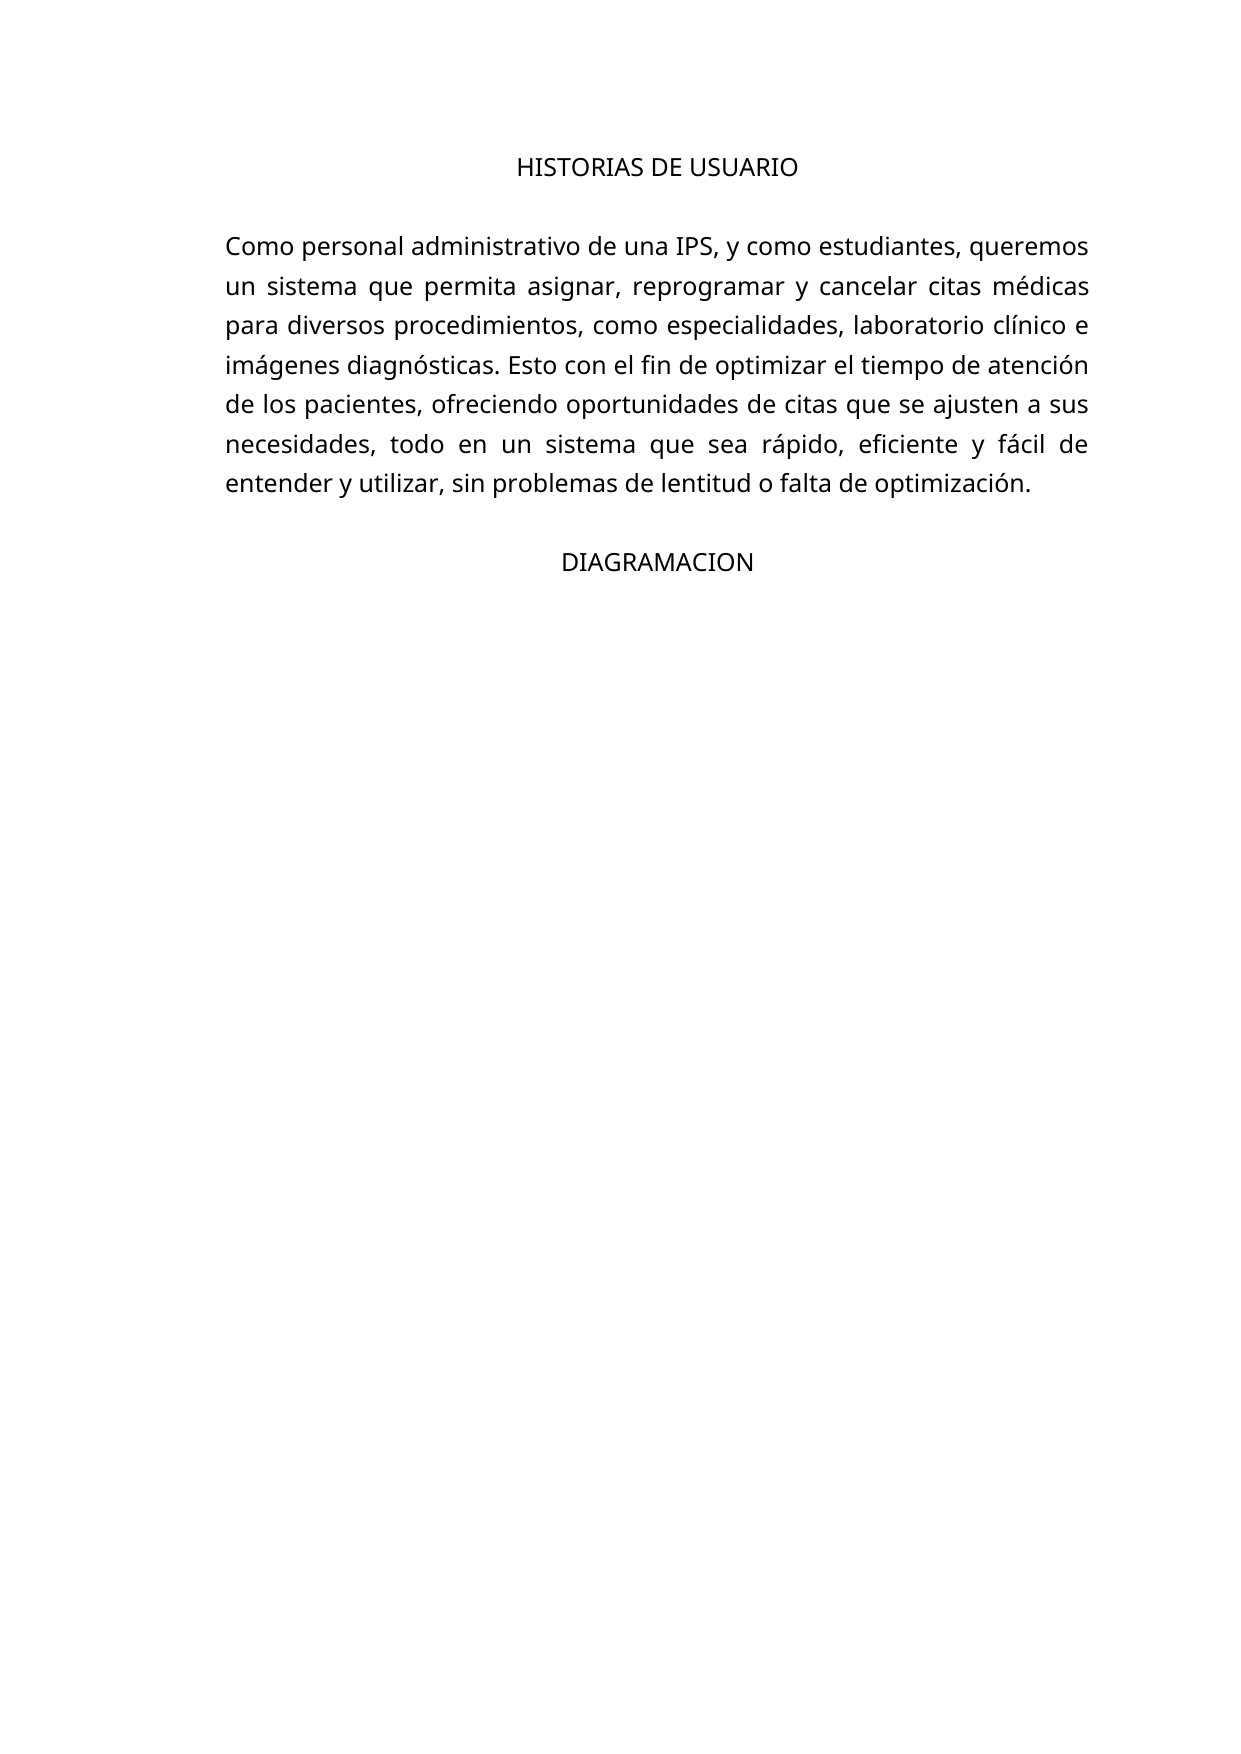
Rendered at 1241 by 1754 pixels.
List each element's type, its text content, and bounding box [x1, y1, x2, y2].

text Como personal administrativo de una IPS, y como estudiantes, queremos un sistema que permita asignar, reprogramar y cancelar citas médicas para diversos procedimientos, como especialidades, laboratorio clínico e imágenes diagnósticas. Esto con el fin de optimizar el tiempo de atención de los pacientes, ofreciendo oportunidades de citas que se ajusten a sus necesidades, todo en un sistema que sea rápido, eficiente y fácil de entender y utilizar, sin problemas de lentitud o falta de optimización. [225, 229, 1090, 500]
text DIAGRAMACION [225, 545, 1090, 579]
list HISTORIAS DE USUARIO [225, 150, 1090, 184]
